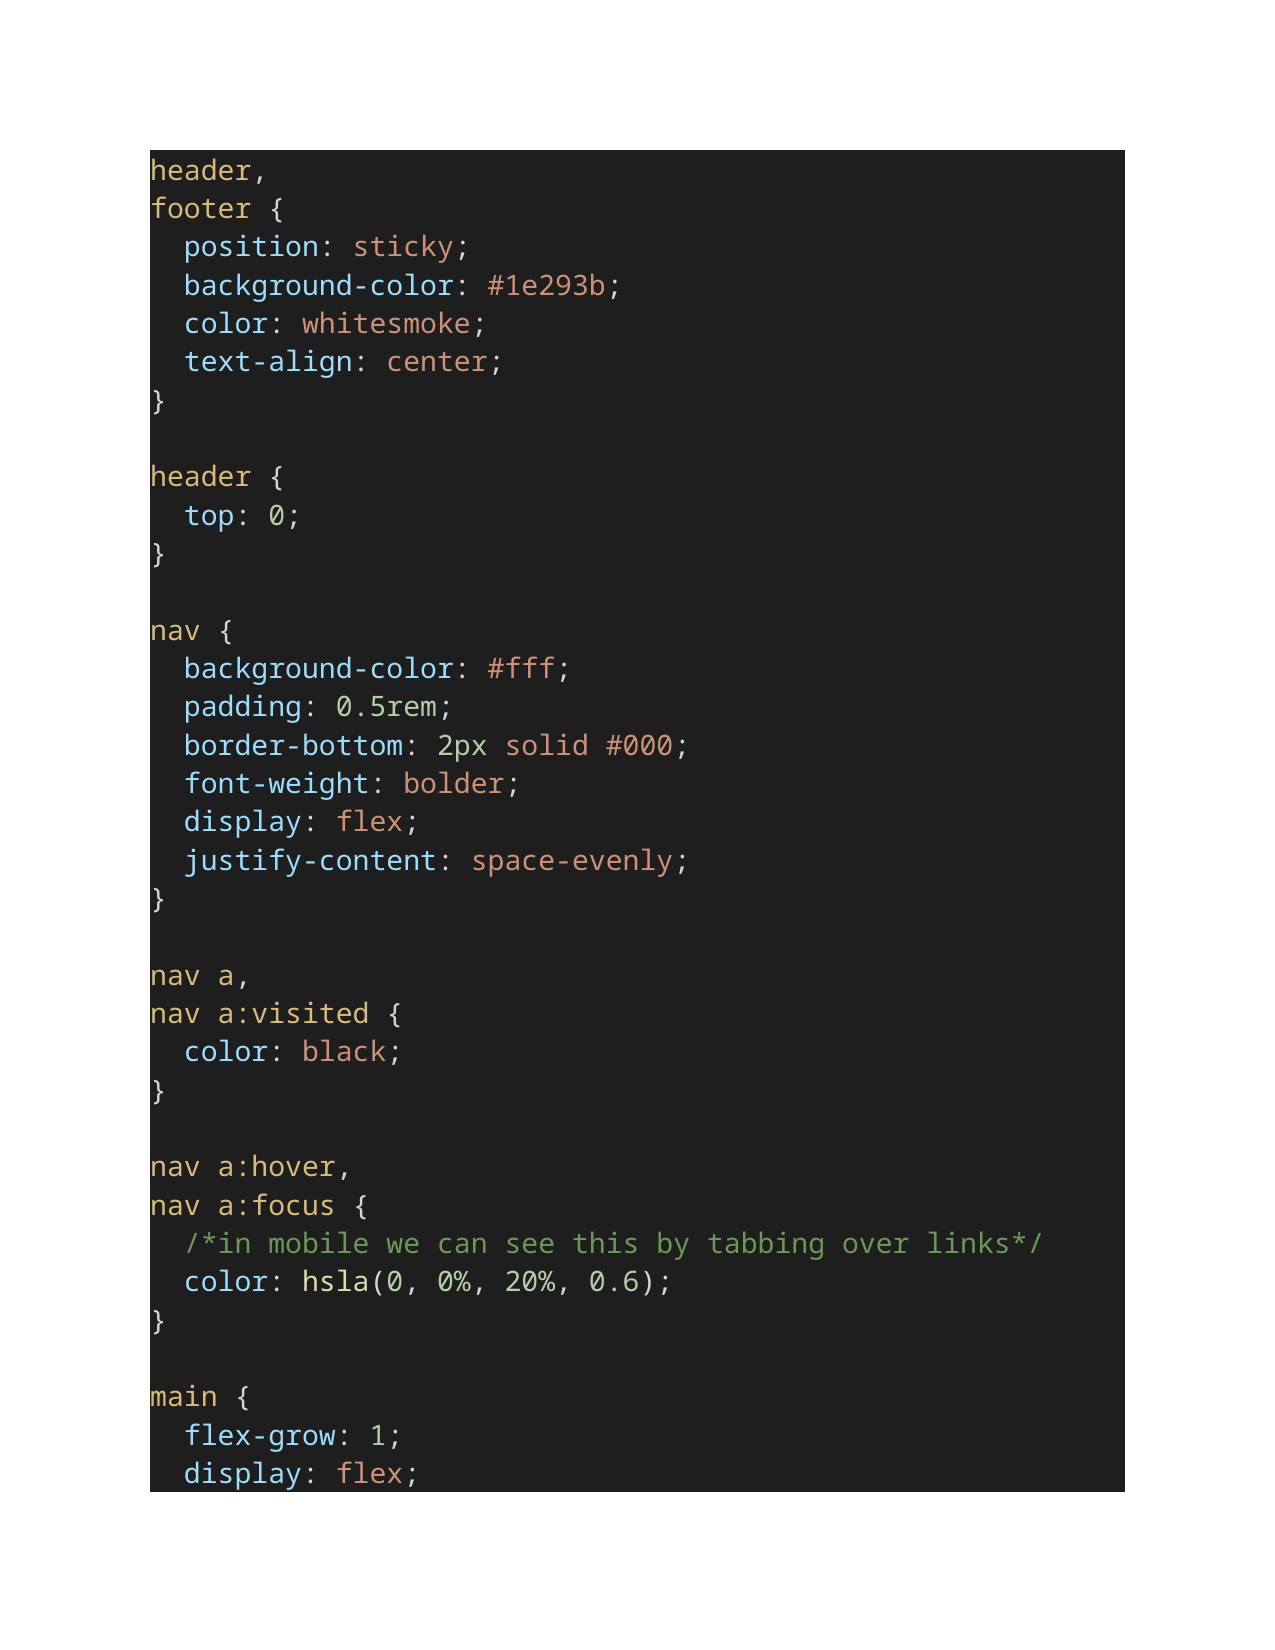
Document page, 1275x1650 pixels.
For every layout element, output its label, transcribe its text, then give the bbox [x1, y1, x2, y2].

text } [150, 1300, 1125, 1338]
text header { [150, 457, 1125, 495]
text nav a:visited { [150, 993, 1125, 1032]
text } [150, 380, 1125, 418]
text header, [150, 150, 1125, 188]
text top: 0; [150, 495, 1125, 533]
text nav { [150, 610, 1125, 648]
text display: flex; [150, 802, 1125, 840]
text footer { [150, 188, 1125, 227]
text flex-grow: 1; [150, 1415, 1125, 1453]
text main { [150, 1377, 1125, 1415]
text border-bottom: 2px solid #000; [150, 725, 1125, 763]
text } [150, 1070, 1125, 1108]
text font-weight: bolder; [150, 763, 1125, 802]
text /*in mobile we can see this by tabbing over links*/ [150, 1223, 1125, 1262]
text color: black; [150, 1032, 1125, 1070]
text justify-content: space-evenly; [150, 840, 1125, 878]
text color: whitesmoke; [150, 303, 1125, 342]
text } [150, 878, 1125, 917]
text text-align: center; [150, 342, 1125, 380]
text background-color: #fff; [150, 648, 1125, 687]
text padding: 0.5rem; [150, 687, 1125, 725]
text nav a:focus { [150, 1185, 1125, 1223]
text display: flex; [150, 1453, 1125, 1492]
text nav a, [150, 955, 1125, 993]
text nav a:hover, [150, 1147, 1125, 1185]
text color: hsla(0, 0%, 20%, 0.6); [150, 1262, 1125, 1300]
text position: sticky; [150, 227, 1125, 265]
text background-color: #1e293b; [150, 265, 1125, 303]
text } [150, 533, 1125, 572]
